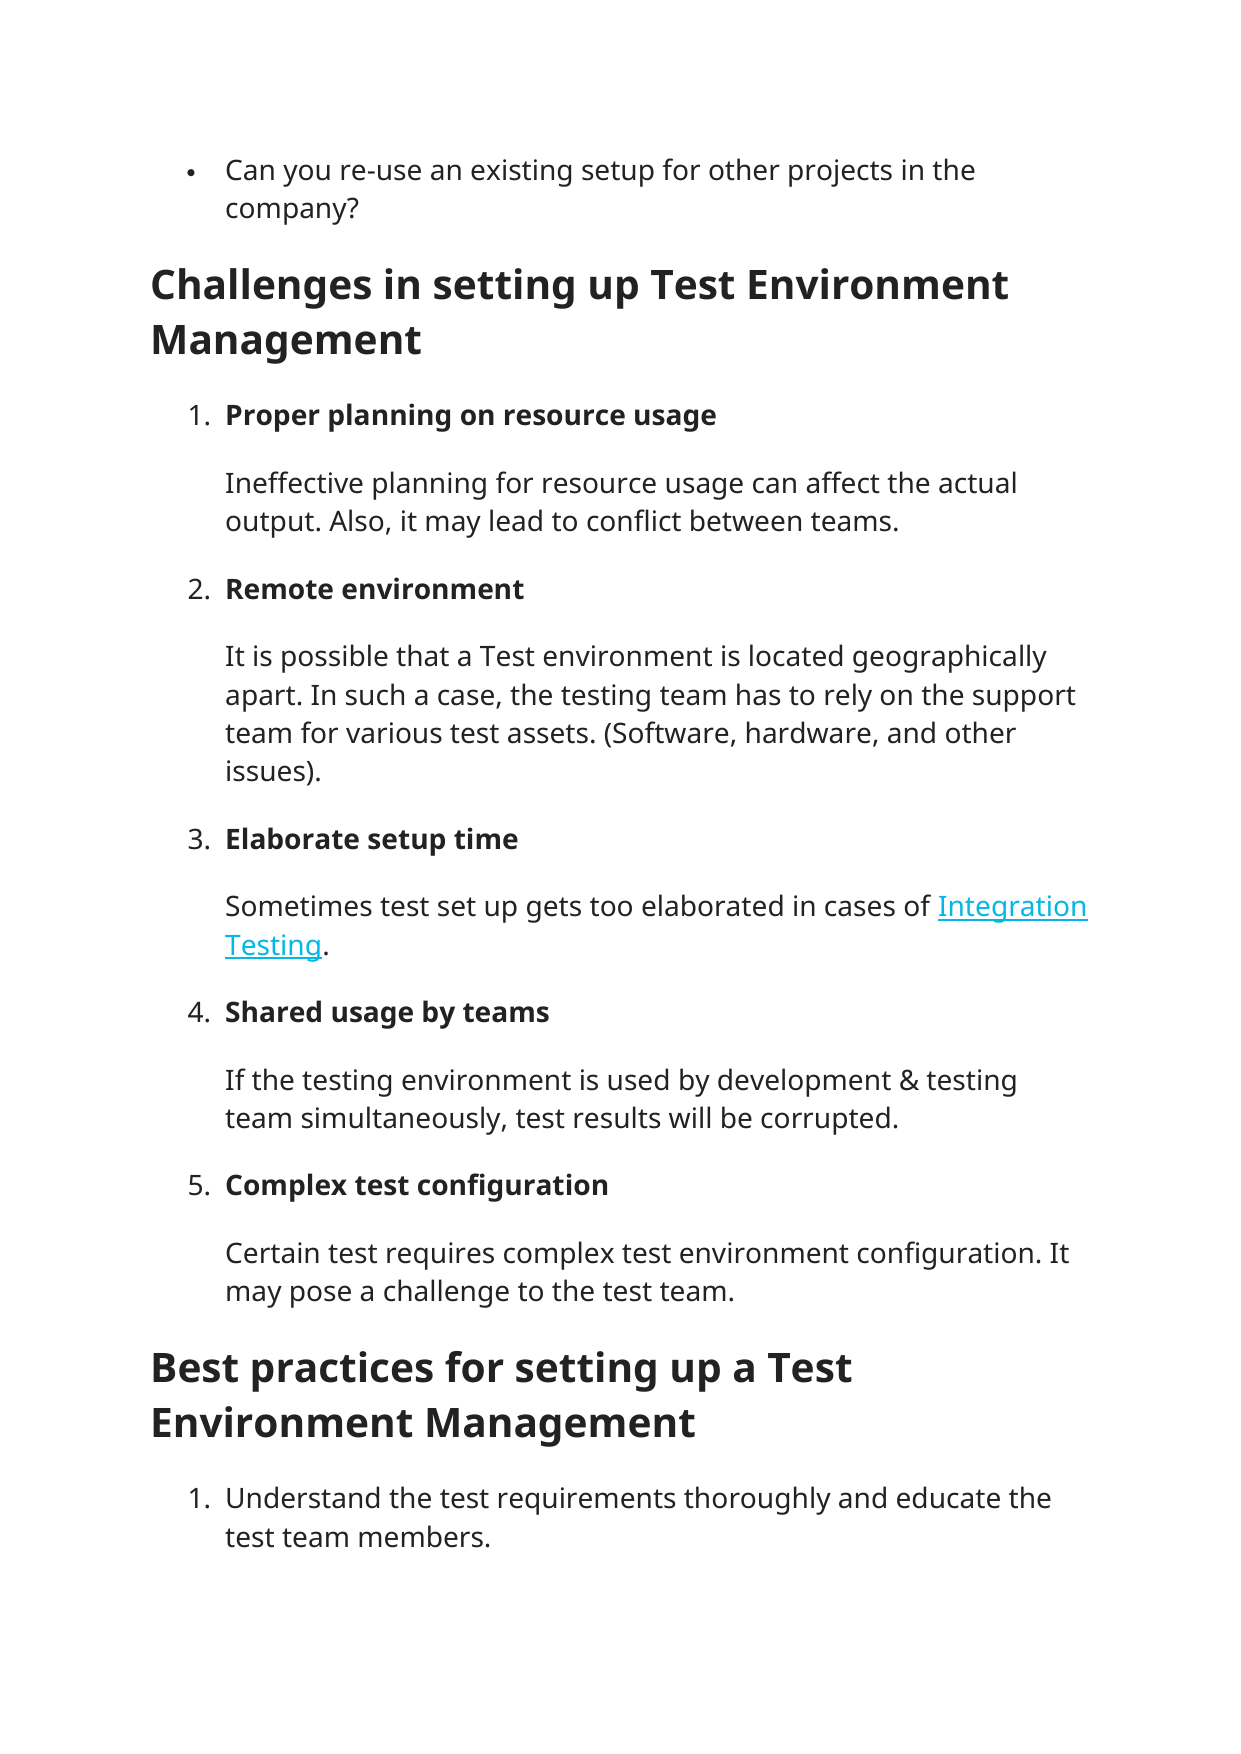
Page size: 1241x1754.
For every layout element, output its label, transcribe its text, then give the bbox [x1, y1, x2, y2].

subtitle Best practices for setting up a Test Environment Management [150, 1339, 1090, 1449]
text Certain test requires complex test environment configuration. It may pose a challenge to the test team. [225, 1233, 1090, 1310]
list Complex test configuration [187, 1166, 1090, 1204]
text Ineffective planning for resource usage can affect the actual output. Also, it may lead to conflict between teams. [225, 463, 1090, 540]
list Remote environment [187, 569, 1090, 607]
text Sometimes test set up gets too elaborated in cases of Integration Testing. [225, 886, 1090, 963]
text It is possible that a Test environment is located geographically apart. In such a case, the testing team has to rely on the support team for various test assets. (Software, hardware, and other issues). [225, 636, 1090, 790]
list Shared usage by teams [187, 992, 1090, 1031]
text If the testing environment is used by development & testing team simultaneously, test results will be corrupted. [225, 1060, 1090, 1136]
list Proper planning on resource usage [187, 396, 1090, 434]
list Understand the test requirements thoroughly and educate the test team members. [187, 1479, 1090, 1555]
subtitle Challenges in setting up Test Environment Management [150, 256, 1090, 366]
list Can you re-use an existing setup for other projects in the company? [187, 150, 1090, 227]
list Elaborate setup time [187, 819, 1090, 857]
